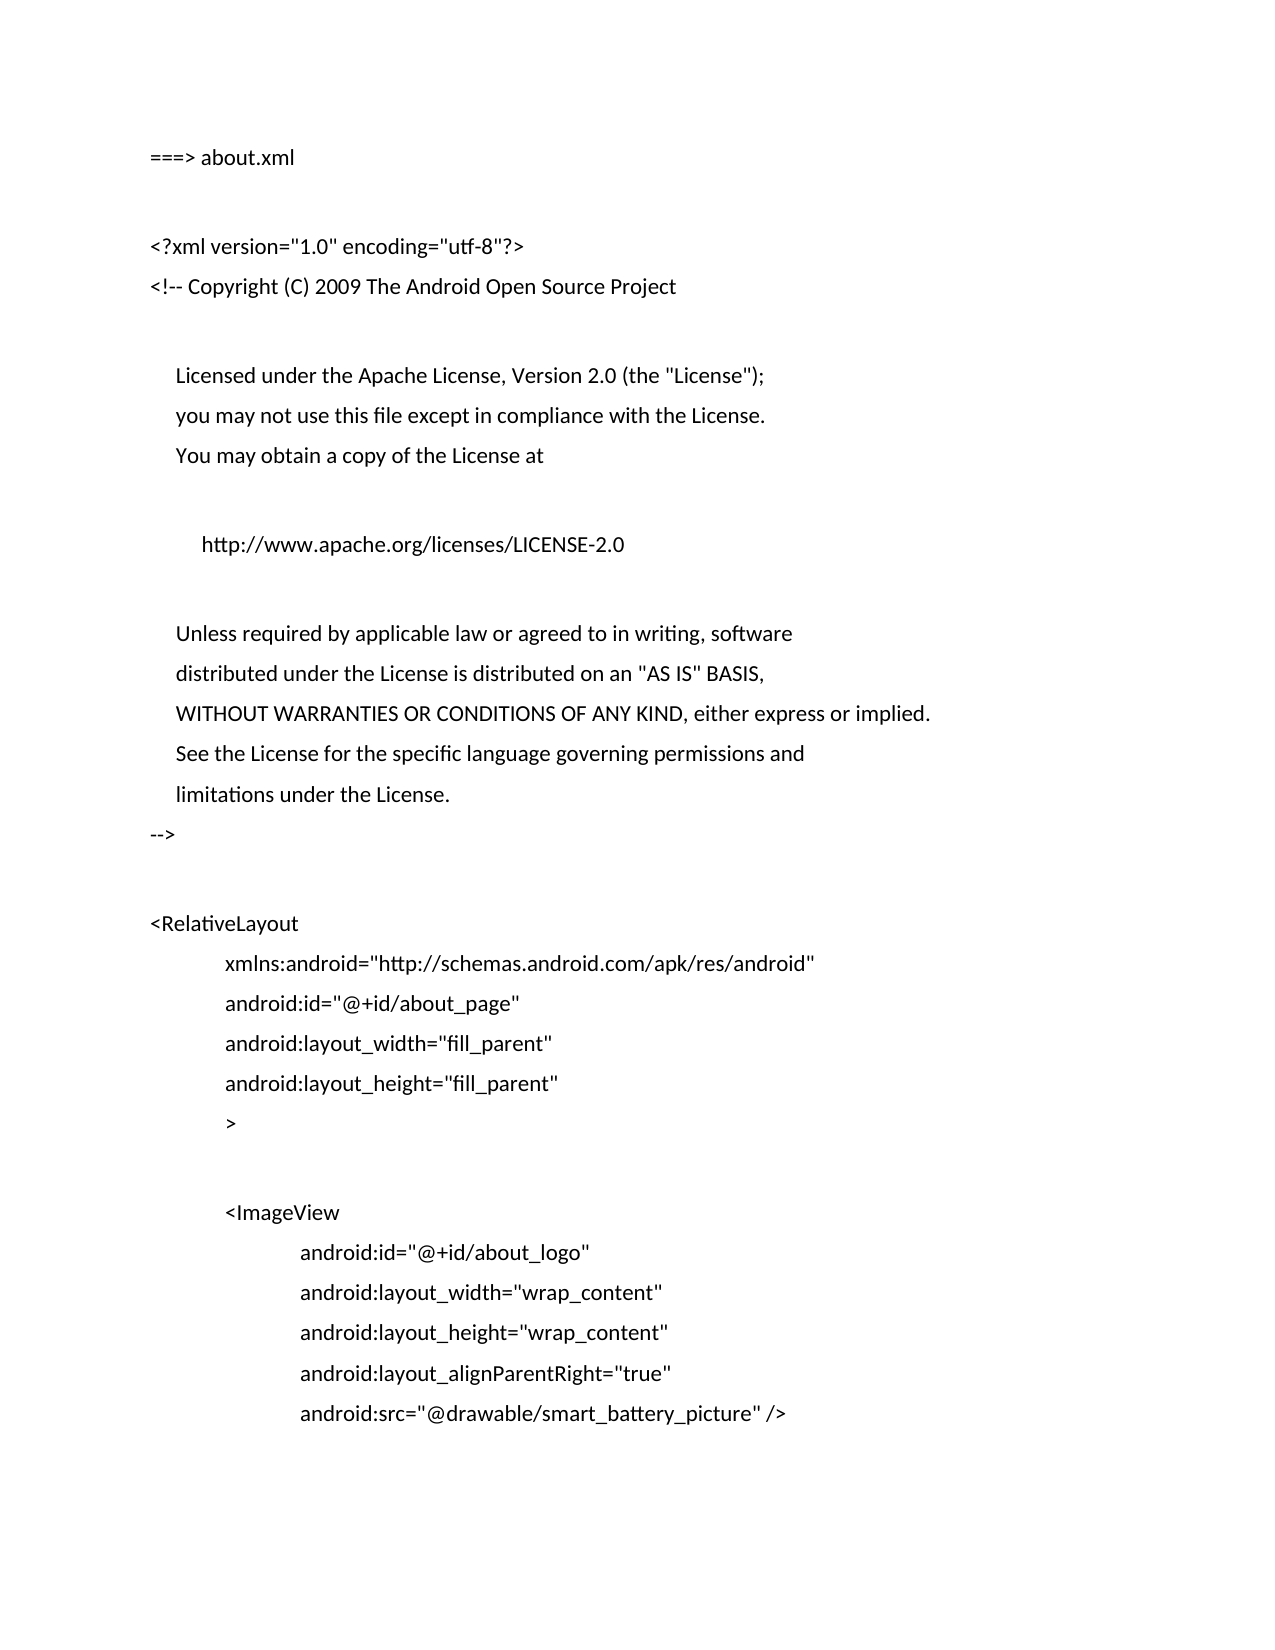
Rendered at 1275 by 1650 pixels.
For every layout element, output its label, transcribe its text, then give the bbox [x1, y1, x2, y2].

text http://www.apache.org/licenses/LICENSE-2.0 [150, 537, 1125, 556]
text WITHOUT WARRANTIES OR CONDITIONS OF ANY KIND, either express or implied. [150, 706, 1125, 726]
text you may not use this file except in compliance with the License. [150, 408, 1125, 427]
text <?xml version="1.0" encoding="utf-8"?> [150, 239, 1125, 258]
text android:layout_height="fill_parent" [150, 1076, 1125, 1095]
text Licensed under the Apache License, Version 2.0 (the "License"); [150, 368, 1125, 387]
text <RelativeLayout [150, 916, 1125, 935]
text android:src="@drawable/smart_battery_picture" /> [150, 1406, 1125, 1425]
text ===> about.xml [150, 150, 1125, 169]
text android:layout_height="wrap_content" [150, 1325, 1125, 1345]
text android:id="@+id/about_page" [150, 996, 1125, 1015]
text --> [150, 827, 1125, 846]
text xmlns:android="http://schemas.android.com/apk/res/android" [150, 956, 1125, 975]
text > [150, 1116, 1125, 1135]
text android:layout_width="wrap_content" [150, 1285, 1125, 1304]
text <ImageView [150, 1205, 1125, 1224]
text See the License for the specific language governing permissions and [150, 746, 1125, 766]
text android:id="@+id/about_logo" [150, 1245, 1125, 1264]
text limitations under the License. [150, 787, 1125, 806]
text <!-- Copyright (C) 2009 The Android Open Source Project [150, 279, 1125, 298]
text android:layout_alignParentRight="true" [150, 1366, 1125, 1385]
text android:layout_width="fill_parent" [150, 1036, 1125, 1055]
text You may obtain a copy of the License at [150, 448, 1125, 467]
text distributed under the License is distributed on an "AS IS" BASIS, [150, 666, 1125, 686]
text Unless required by applicable law or agreed to in writing, software [150, 626, 1125, 645]
